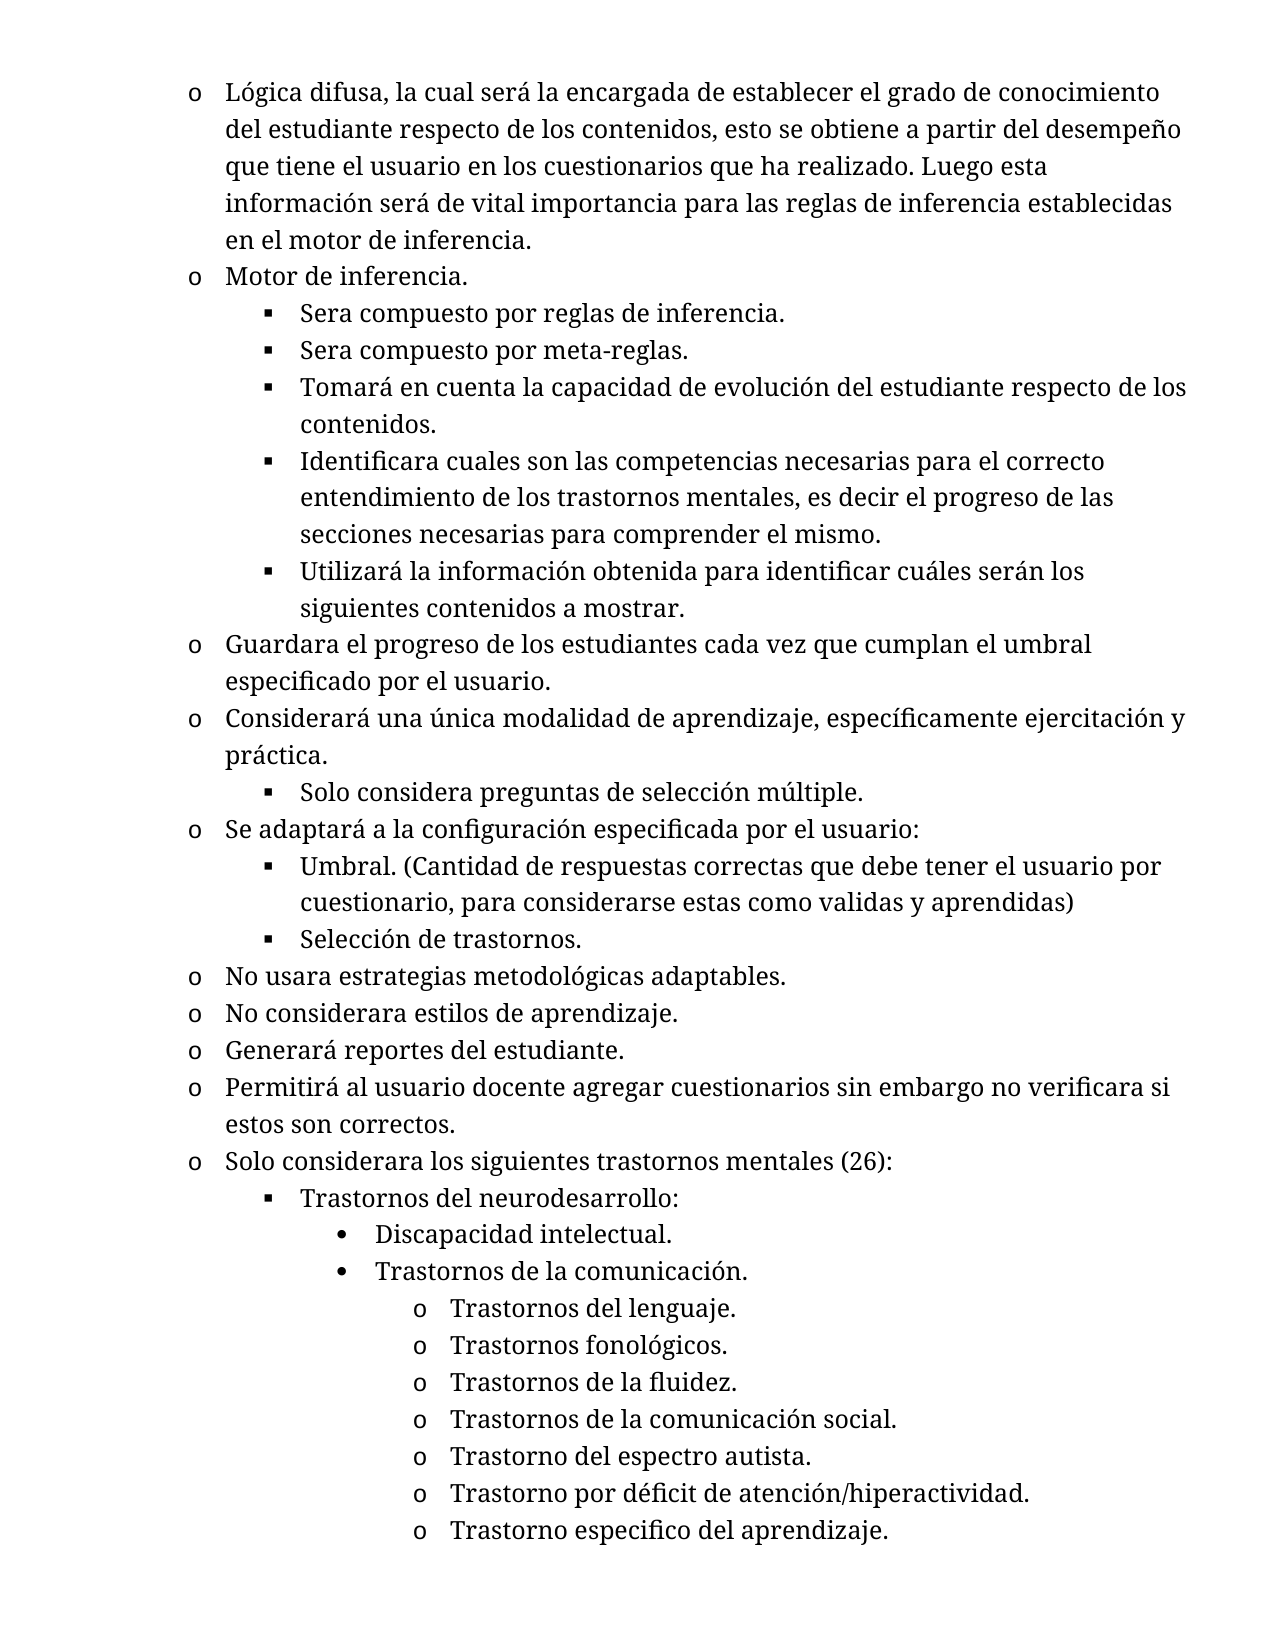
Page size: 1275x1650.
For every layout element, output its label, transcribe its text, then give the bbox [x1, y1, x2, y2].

list Sera compuesto por meta-reglas. [262, 333, 1200, 367]
list Sera compuesto por reglas de inferencia. [262, 296, 1200, 330]
list Motor de inferencia. [187, 259, 1200, 293]
list Se adaptará a la configuración especificada por el usuario: [187, 811, 1200, 846]
list Considerará una única modalidad de aprendizaje, específicamente ejercitación y práctica. [187, 701, 1200, 772]
list Permitirá al usuario docente agregar cuestionarios sin embargo no verificara si estos son correctos. [187, 1069, 1200, 1141]
list Solo considerara los siguientes trastornos mentales (26): [187, 1143, 1200, 1177]
list Trastorno del espectro autista. [412, 1438, 1200, 1473]
list Selección de trastornos. [262, 922, 1200, 956]
list Umbral. (Cantidad de respuestas correctas que debe tener el usuario por cuestionario, para considerarse estas como validas y aprendidas) [262, 848, 1200, 919]
list Trastorno especifico del aprendizaje. [412, 1512, 1200, 1547]
list Lógica difusa, la cual será la encargada de establecer el grado de conocimiento del estudiante respecto de los contenidos, esto se obtiene a partir del desempeño que tiene el usuario en los cuestionarios que ha realizado. Luego esta información será de vital importancia para las reglas de inferencia establecidas en el motor de inferencia. [187, 75, 1200, 256]
list Utilizará la información obtenida para identificar cuáles serán los siguientes contenidos a mostrar. [262, 553, 1200, 624]
list Trastornos del lenguaje. [412, 1291, 1200, 1325]
list Guardara el progreso de los estudiantes cada vez que cumplan el umbral especificado por el usuario. [187, 627, 1200, 698]
list Trastornos de la fluidez. [412, 1364, 1200, 1399]
list Generará reportes del estudiante. [187, 1032, 1200, 1067]
list Trastornos del neurodesarrollo: [262, 1180, 1200, 1214]
list Trastornos fonológicos. [412, 1327, 1200, 1362]
list Trastorno por déficit de atención/hiperactividad. [412, 1475, 1200, 1510]
list No considerara estilos de aprendizaje. [187, 996, 1200, 1030]
list Tomará en cuenta la capacidad de evolución del estudiante respecto de los contenidos. [262, 369, 1200, 440]
list Trastornos de la comunicación. [337, 1254, 1200, 1288]
list No usara estrategias metodológicas adaptables. [187, 958, 1200, 993]
list Solo considera preguntas de selección múltiple. [262, 774, 1200, 808]
list Discapacidad intelectual. [337, 1217, 1200, 1251]
list Trastornos de la comunicación social. [412, 1401, 1200, 1436]
list Identificara cuales son las competencias necesarias para el correcto entendimiento de los trastornos mentales, es decir el progreso de las secciones necesarias para comprender el mismo. [262, 443, 1200, 551]
